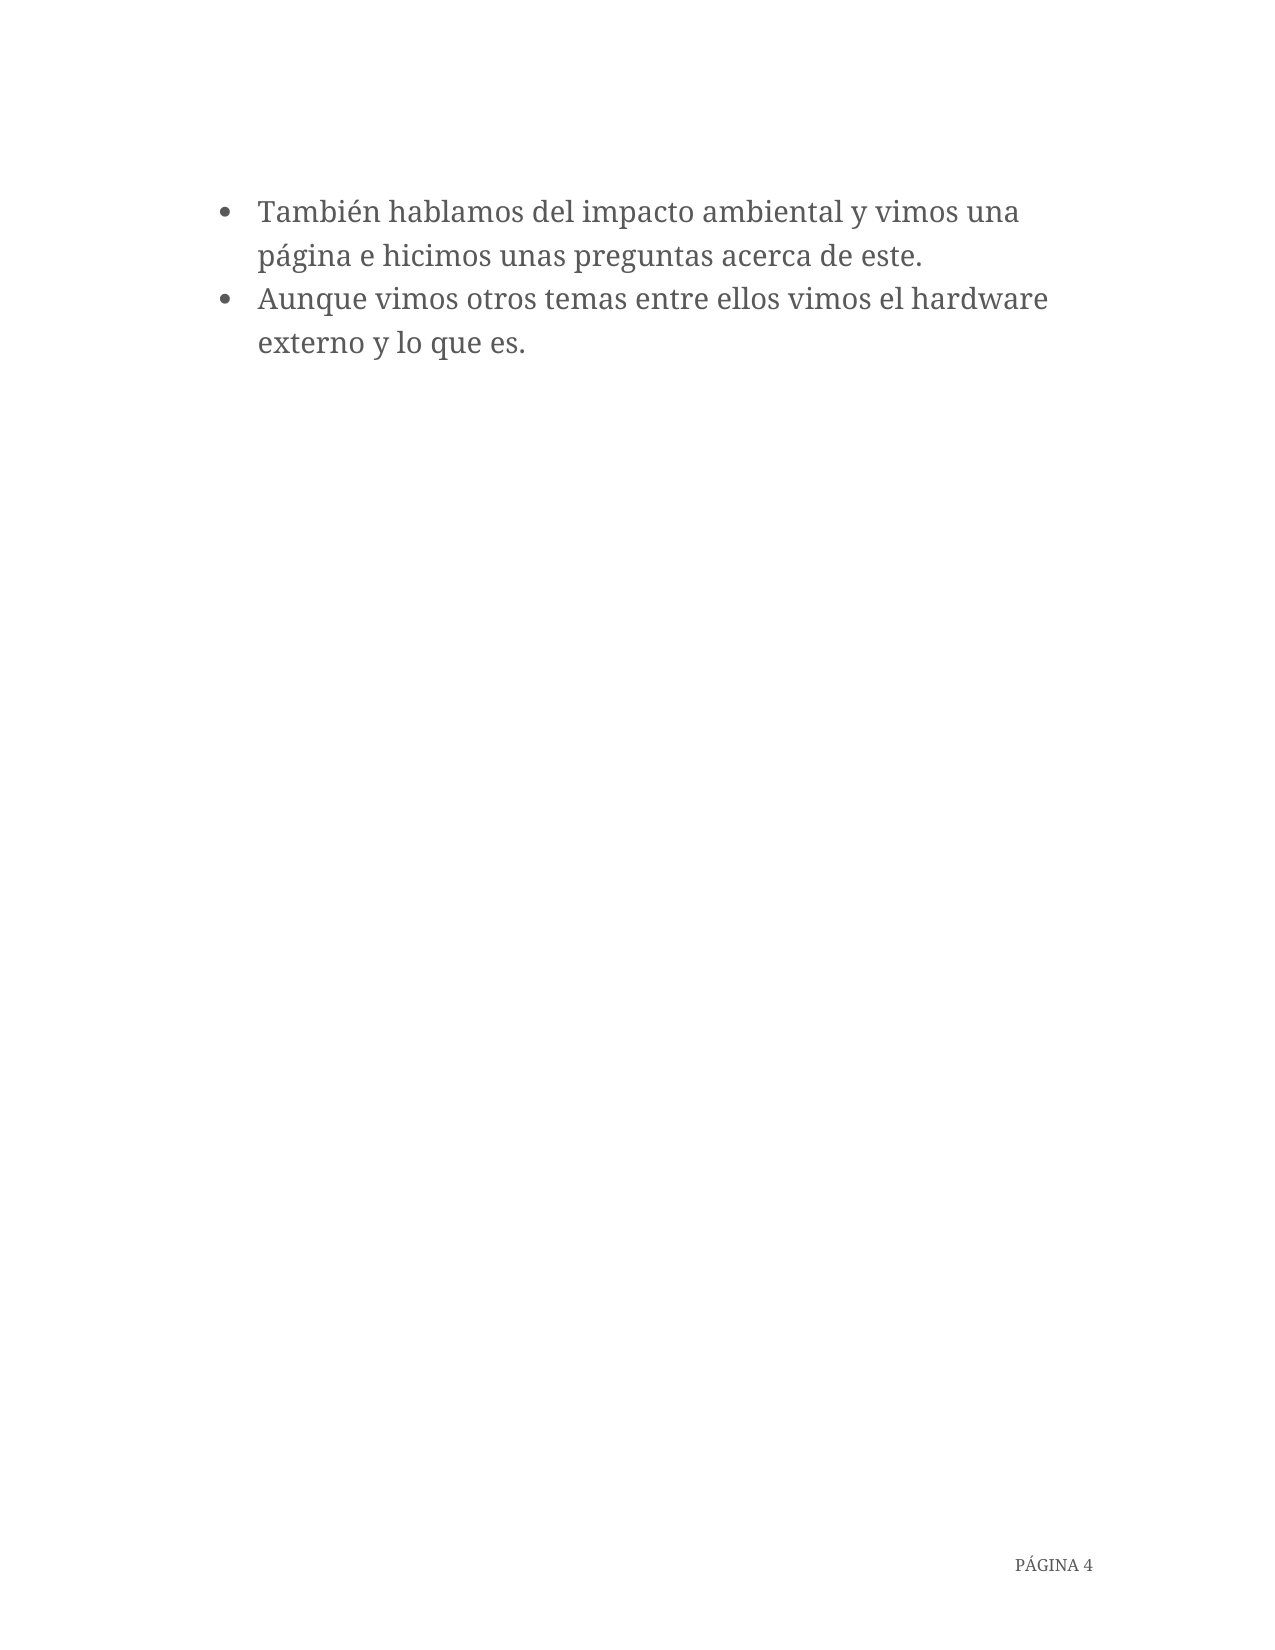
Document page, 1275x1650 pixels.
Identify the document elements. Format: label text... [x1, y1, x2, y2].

list Aunque vimos otros temas entre ellos vimos el hardware externo y lo que es. [220, 278, 1093, 362]
list También hablamos del impacto ambiental y vimos una página e hicimos unas preguntas acerca de este. [220, 191, 1093, 274]
